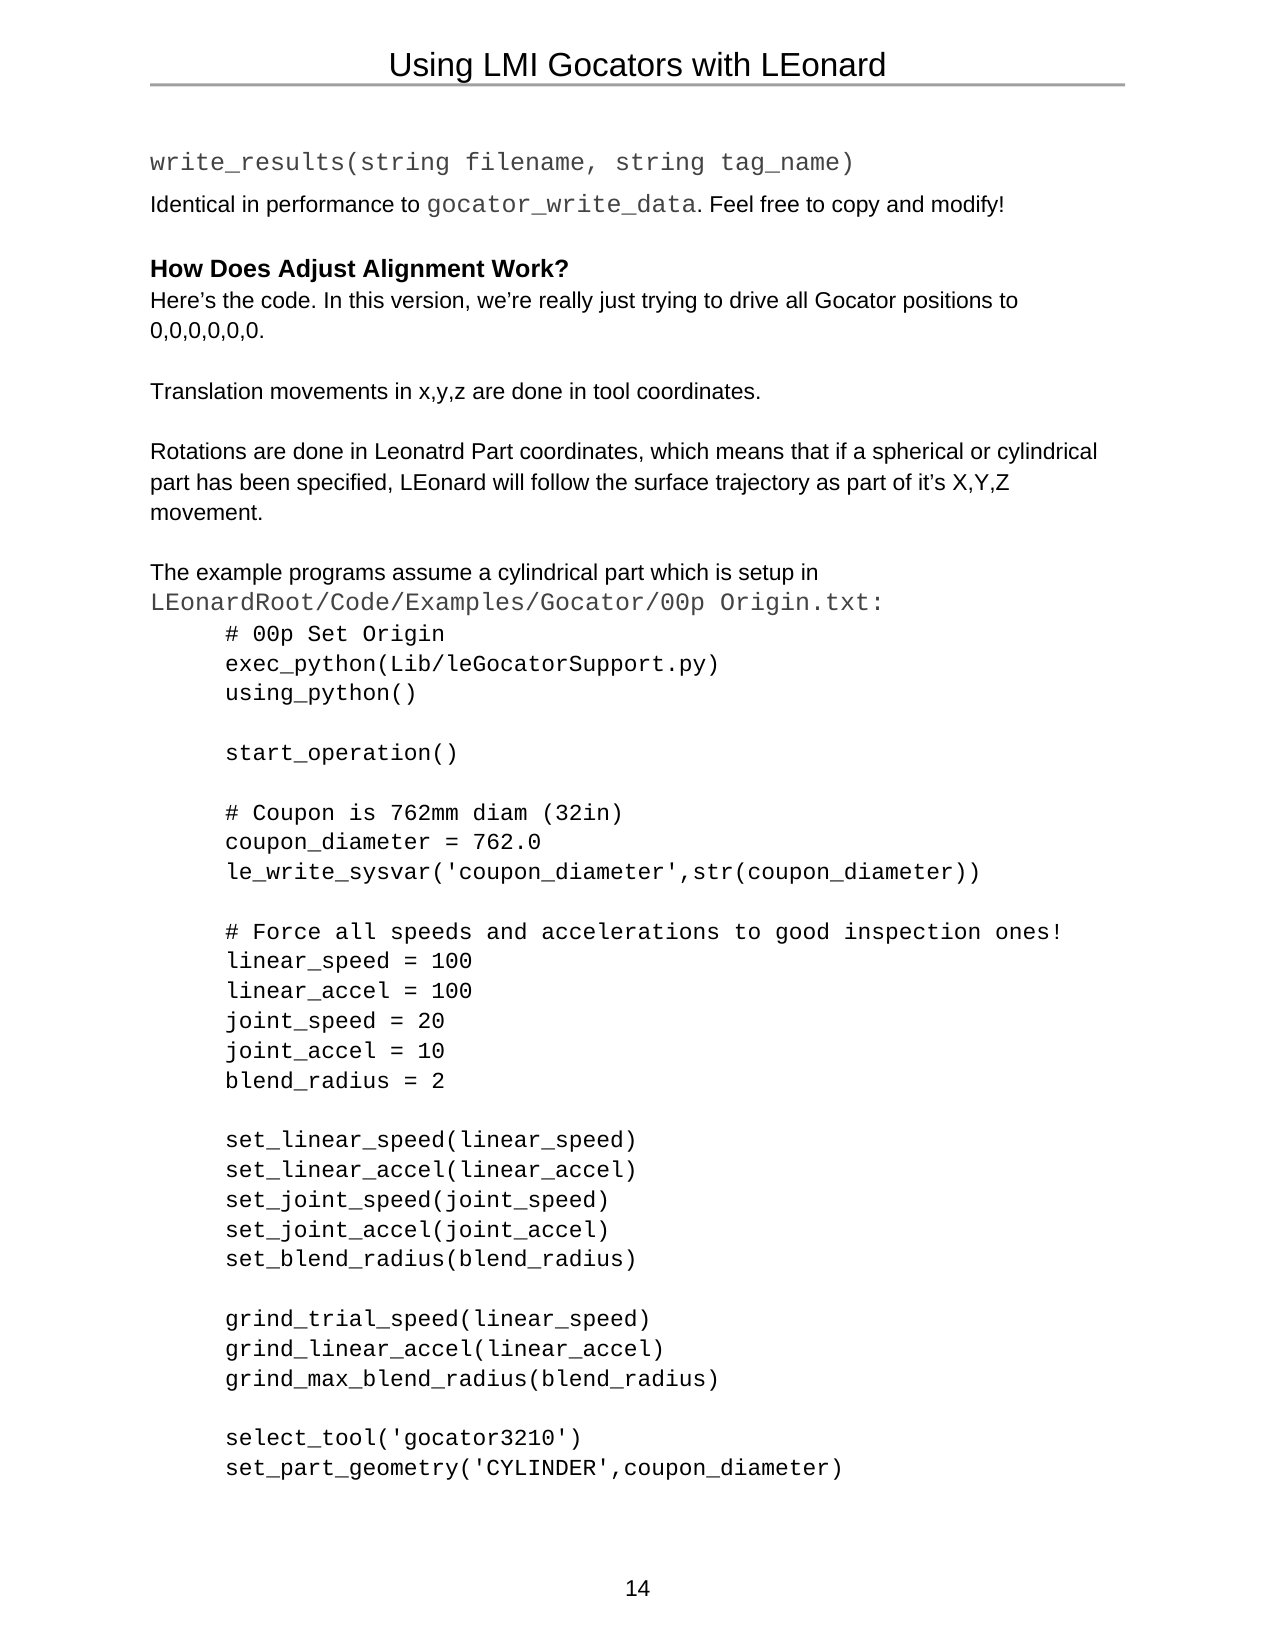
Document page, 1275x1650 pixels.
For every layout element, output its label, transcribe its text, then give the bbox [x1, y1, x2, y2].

text grind_linear_accel(linear_accel) [225, 1337, 1125, 1363]
text # Coupon is 762mm diam (32in) [225, 801, 1125, 827]
text set_joint_speed(joint_speed) [225, 1188, 1125, 1214]
text linear_accel = 100 [225, 980, 1125, 1006]
text using_python() [225, 682, 1125, 708]
text Identical in performance to gocator_write_data. Feel free to copy and modify! [150, 191, 1125, 220]
text Rotations are done in Leonatrd Part coordinates, which means that if a spherical or cylindrical part has been specified, LEonard will follow the surface trajectory as part of it’s X,Y,Z movement. [150, 438, 1125, 525]
text grind_trial_speed(linear_speed) [225, 1307, 1125, 1333]
text How Does Adjust Alignment Work? [150, 254, 1125, 283]
text The example programs assume a cylindrical part which is setup in LEonardRoot/Code/Examples/Gocator/00p Origin.txt: [150, 559, 1125, 618]
text blend_radius = 2 [225, 1069, 1125, 1095]
text joint_accel = 10 [225, 1039, 1125, 1065]
text linear_speed = 100 [225, 950, 1125, 976]
text set_linear_speed(linear_speed) [225, 1129, 1125, 1154]
text start_operation() [225, 741, 1125, 767]
text set_joint_accel(joint_accel) [225, 1218, 1125, 1244]
text set_part_geometry('CYLINDER',coupon_diameter) [225, 1456, 1125, 1482]
text # 00p Set Origin [225, 622, 1125, 648]
text joint_speed = 20 [225, 1009, 1125, 1035]
text Here’s the code. In this version, we’re really just trying to drive all Gocator positions to 0,0,0,0,0,0. [150, 287, 1125, 344]
text # Force all speeds and accelerations to good inspection ones! [225, 920, 1125, 946]
text Translation movements in x,y,z are done in tool coordinates. [150, 378, 1125, 404]
text le_write_sysvar('coupon_diameter',str(coupon_diameter)) [225, 861, 1125, 886]
text set_linear_accel(linear_accel) [225, 1158, 1125, 1184]
text select_tool('gocator3210') [225, 1427, 1125, 1452]
text set_blend_radius(blend_radius) [225, 1248, 1125, 1274]
text coupon_diameter = 762.0 [225, 831, 1125, 857]
subtitle write_results(string filename, string tag_name) [150, 150, 1125, 178]
text exec_python(Lib/leGocatorSupport.py) [225, 652, 1125, 678]
text grind_max_blend_radius(blend_radius) [225, 1367, 1125, 1393]
